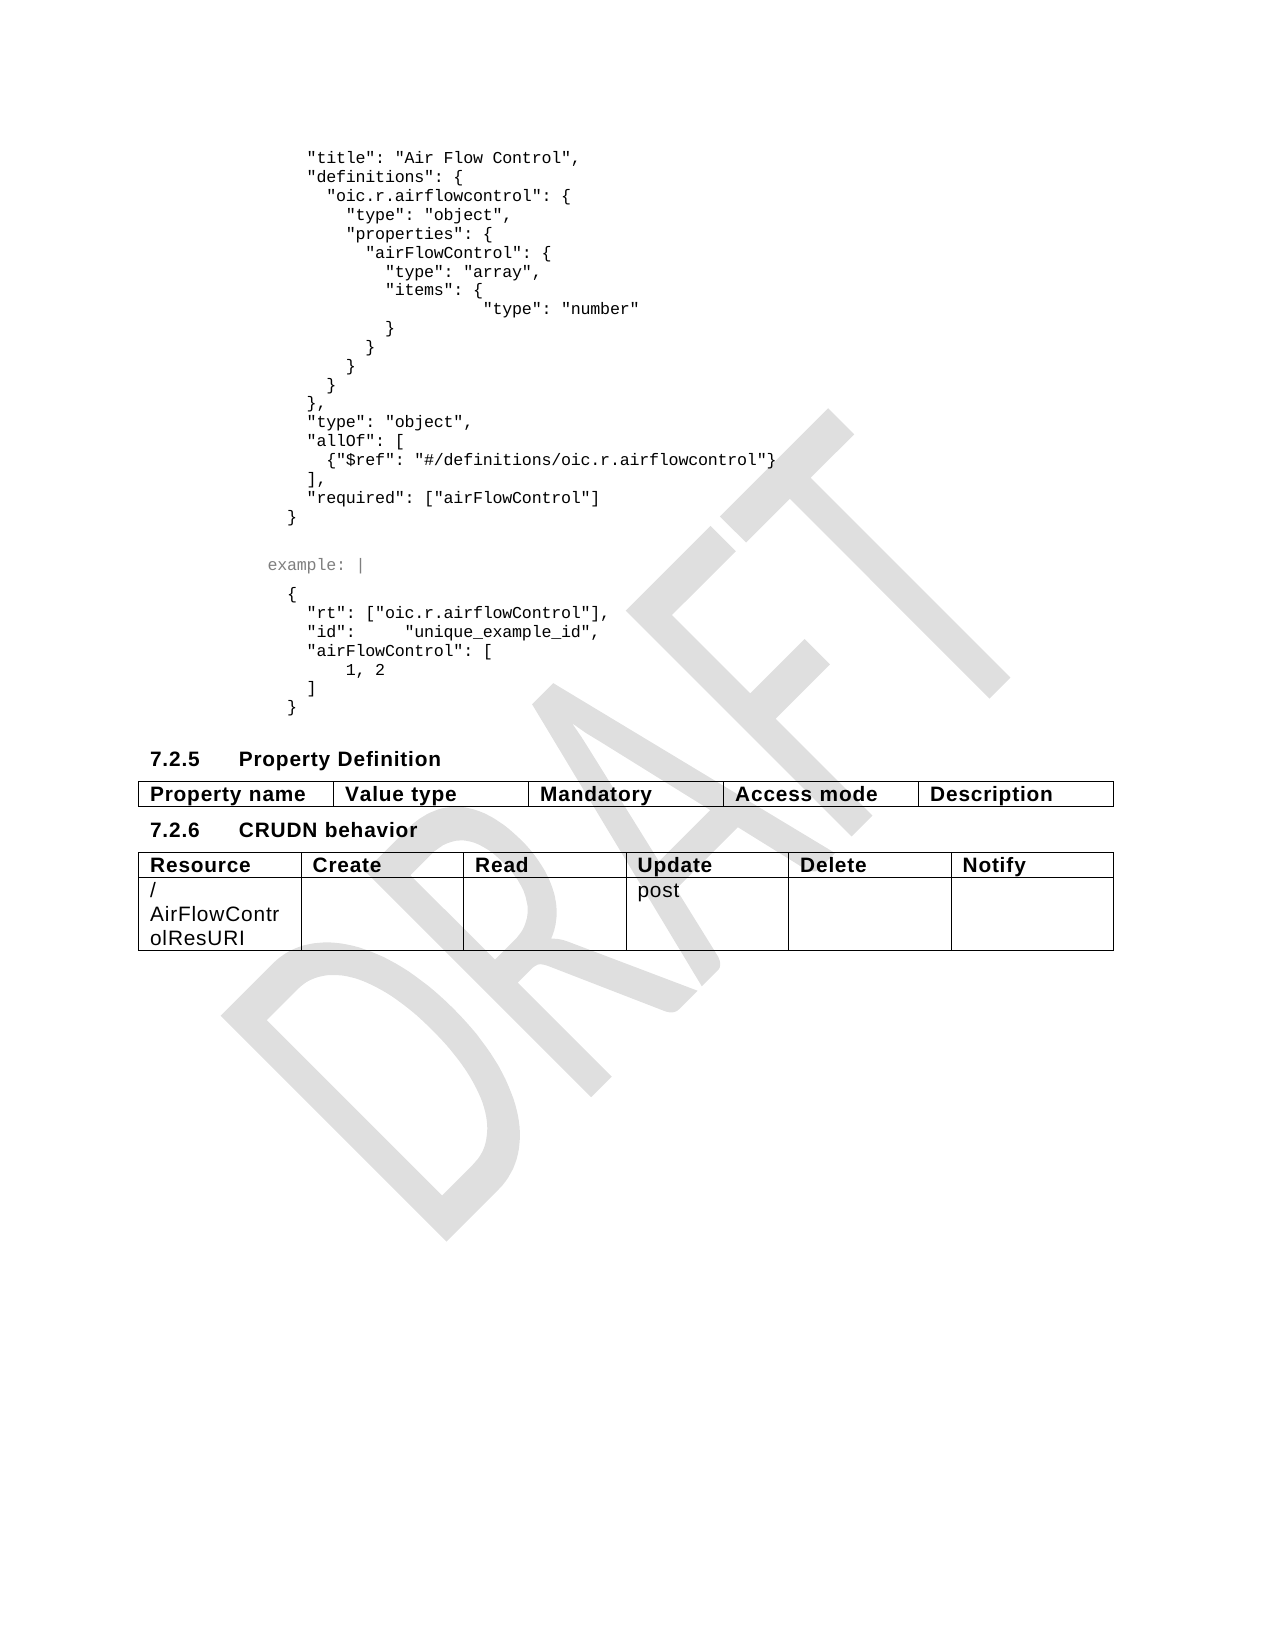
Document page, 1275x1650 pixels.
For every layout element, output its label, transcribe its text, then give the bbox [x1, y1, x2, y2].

subtitle Property Definition [150, 747, 1125, 771]
table_header Update [627, 853, 788, 877]
table_cell post [627, 878, 788, 950]
table_cell [464, 878, 626, 950]
table_cell [302, 878, 463, 950]
table_header Description [919, 782, 1113, 806]
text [150, 150, 1125, 546]
table_cell /AirFlowControlResURI [139, 878, 301, 950]
table_header Mandatory [529, 782, 723, 806]
text example: | [150, 556, 1125, 575]
table_header Create [302, 853, 463, 877]
table_header Read [464, 853, 626, 877]
table_header Delete [789, 853, 951, 877]
subtitle CRUDN behavior [150, 818, 1125, 842]
table_cell [789, 878, 951, 950]
text { "rt": ["oic.r.airflowControl"], "id": "unique_example_id", "airFlowControl": [ 1, 2 ] } [150, 586, 1125, 736]
table_header Notify [952, 853, 1113, 877]
table_cell [952, 878, 1113, 950]
table_header Value type [334, 782, 528, 806]
table_header Resource [139, 853, 301, 877]
table_header Access mode [724, 782, 918, 806]
table_header Property name [139, 782, 333, 806]
